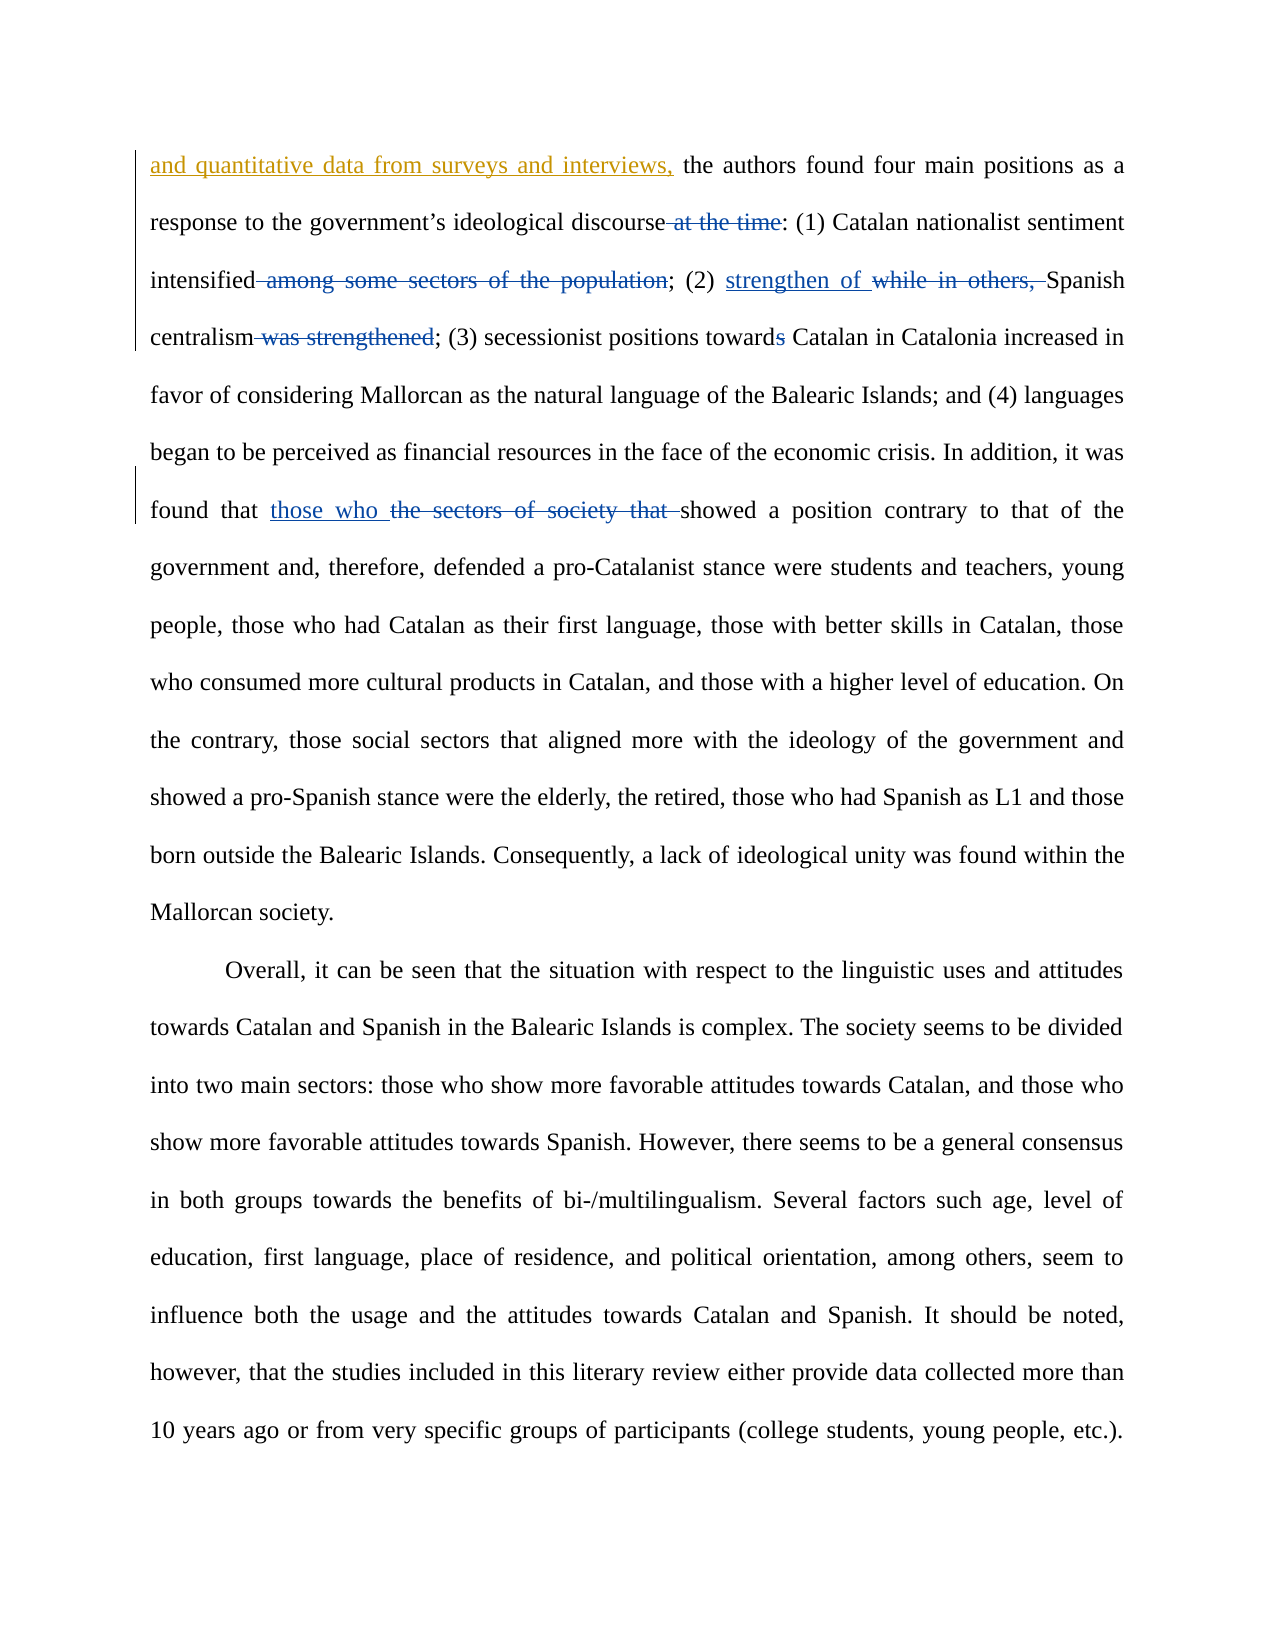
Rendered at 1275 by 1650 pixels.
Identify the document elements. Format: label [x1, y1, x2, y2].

text [150, 955, 1125, 1444]
text [150, 150, 1125, 926]
